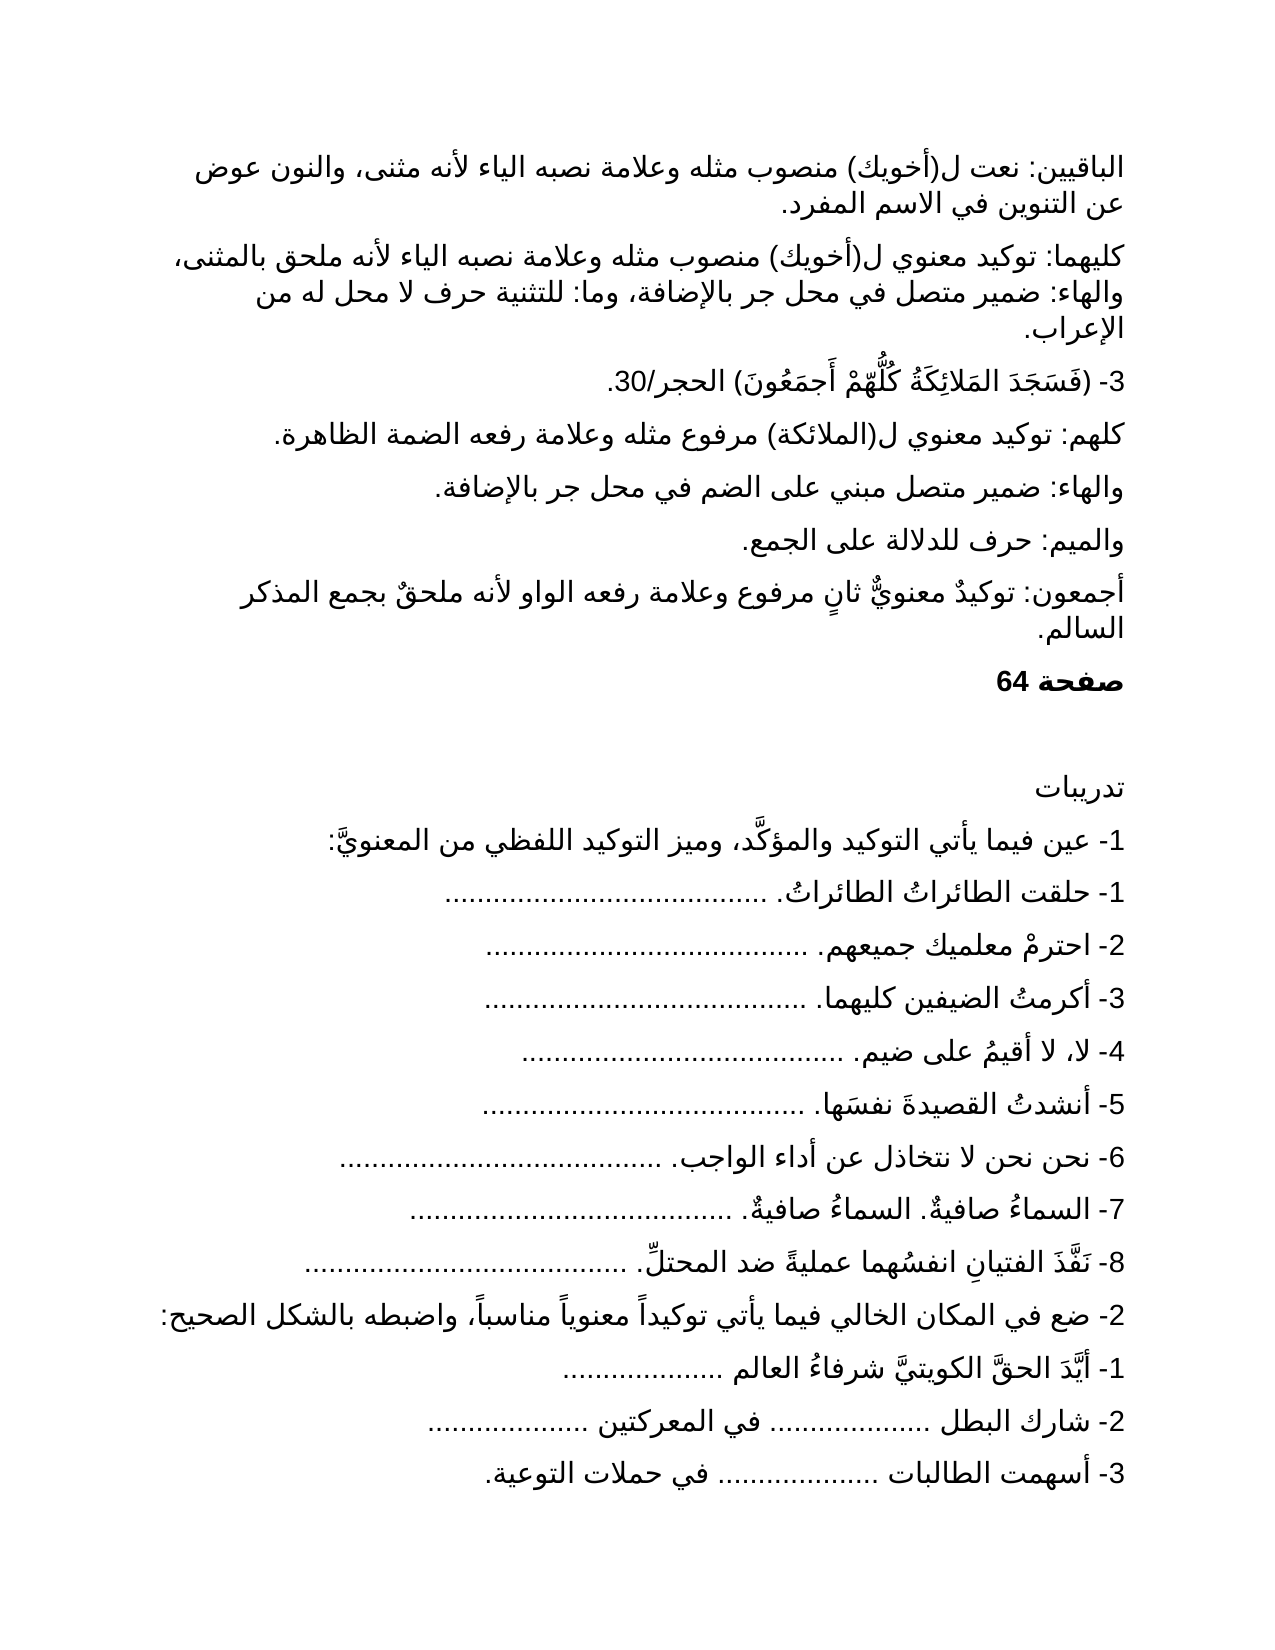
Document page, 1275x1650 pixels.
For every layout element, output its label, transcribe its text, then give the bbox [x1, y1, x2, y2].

text تدريبات [150, 770, 1125, 803]
text 2- شارك البطل .................... في المعركتين .................... [150, 1404, 1125, 1437]
text 1- أيَّدَ الحقَّ الكويتيَّ شرفاءُ العالم .................... [150, 1351, 1125, 1384]
text والهاء: ضمير متصل مبني على الضم في محل جر بالإضافة. [150, 470, 1125, 503]
text الباقيين: نعت ل(أخويك) منصوب مثله وعلامة نصبه الياء لأنه مثنى، والنون عوض عن التنوين في الاسم المفرد. [150, 150, 1125, 220]
text 2- ضع في المكان الخالي فيما يأتي توكيداً معنوياً مناسباً، واضبطه بالشكل الصحيح: [150, 1298, 1125, 1332]
text 3- أسهمت الطالبات .................... في حملات التوعية. [150, 1456, 1125, 1490]
text كلهم: توكيد معنوي ل(الملائكة) مرفوع مثله وعلامة رفعه الضمة الظاهرة. [150, 417, 1125, 450]
text صفحة 64 [150, 664, 1125, 698]
text 6- نحن نحن لا نتخاذل عن أداء الواجب. ........................................ [150, 1139, 1125, 1173]
text 1- حلقت الطائراتُ الطائراتُ. ........................................ [150, 876, 1125, 909]
text 1- عين فيما يأتي التوكيد والمؤكَّد، وميز التوكيد اللفظي من المعنويَّ: [150, 823, 1125, 856]
text 7- السماءُ صافيةٌ. السماءُ صافيةٌ. ........................................ [150, 1192, 1125, 1226]
text 3- ﴿فَسَجَدَ المَلائِكَةُ كُلُّهّمْ أَجمَعُونَ﴾ الحجر/30. [150, 364, 1125, 398]
text 5- أنشدتُ القصيدةَ نفسَها. ........................................ [150, 1087, 1125, 1120]
text أجمعون: توكيدٌ معنويٌّ ثانٍ مرفوع وعلامة رفعه الواو لأنه ملحقٌ بجمع المذكر السالم. [150, 575, 1125, 645]
text والميم: حرف للدلالة على الجمع. [150, 522, 1125, 556]
text 2- احترمْ معلميك جميعهم. ........................................ [150, 928, 1125, 962]
text 3- أكرمتُ الضيفين كليهما. ........................................ [150, 981, 1125, 1015]
text 8- نَفَّذَ الفتيانِ انفسُهما عمليةً ضد المحتلِّ. ........................................ [150, 1245, 1125, 1279]
text كليهما: توكيد معنوي ل(أخويك) منصوب مثله وعلامة نصبه الياء لأنه ملحق بالمثنى، والهاء: ضمير متصل في محل جر بالإضافة، وما: للتثنية حرف لا محل له من الإعراب. [150, 239, 1125, 345]
text 4- لا، لا أقيمُ على ضيم. ........................................ [150, 1034, 1125, 1067]
